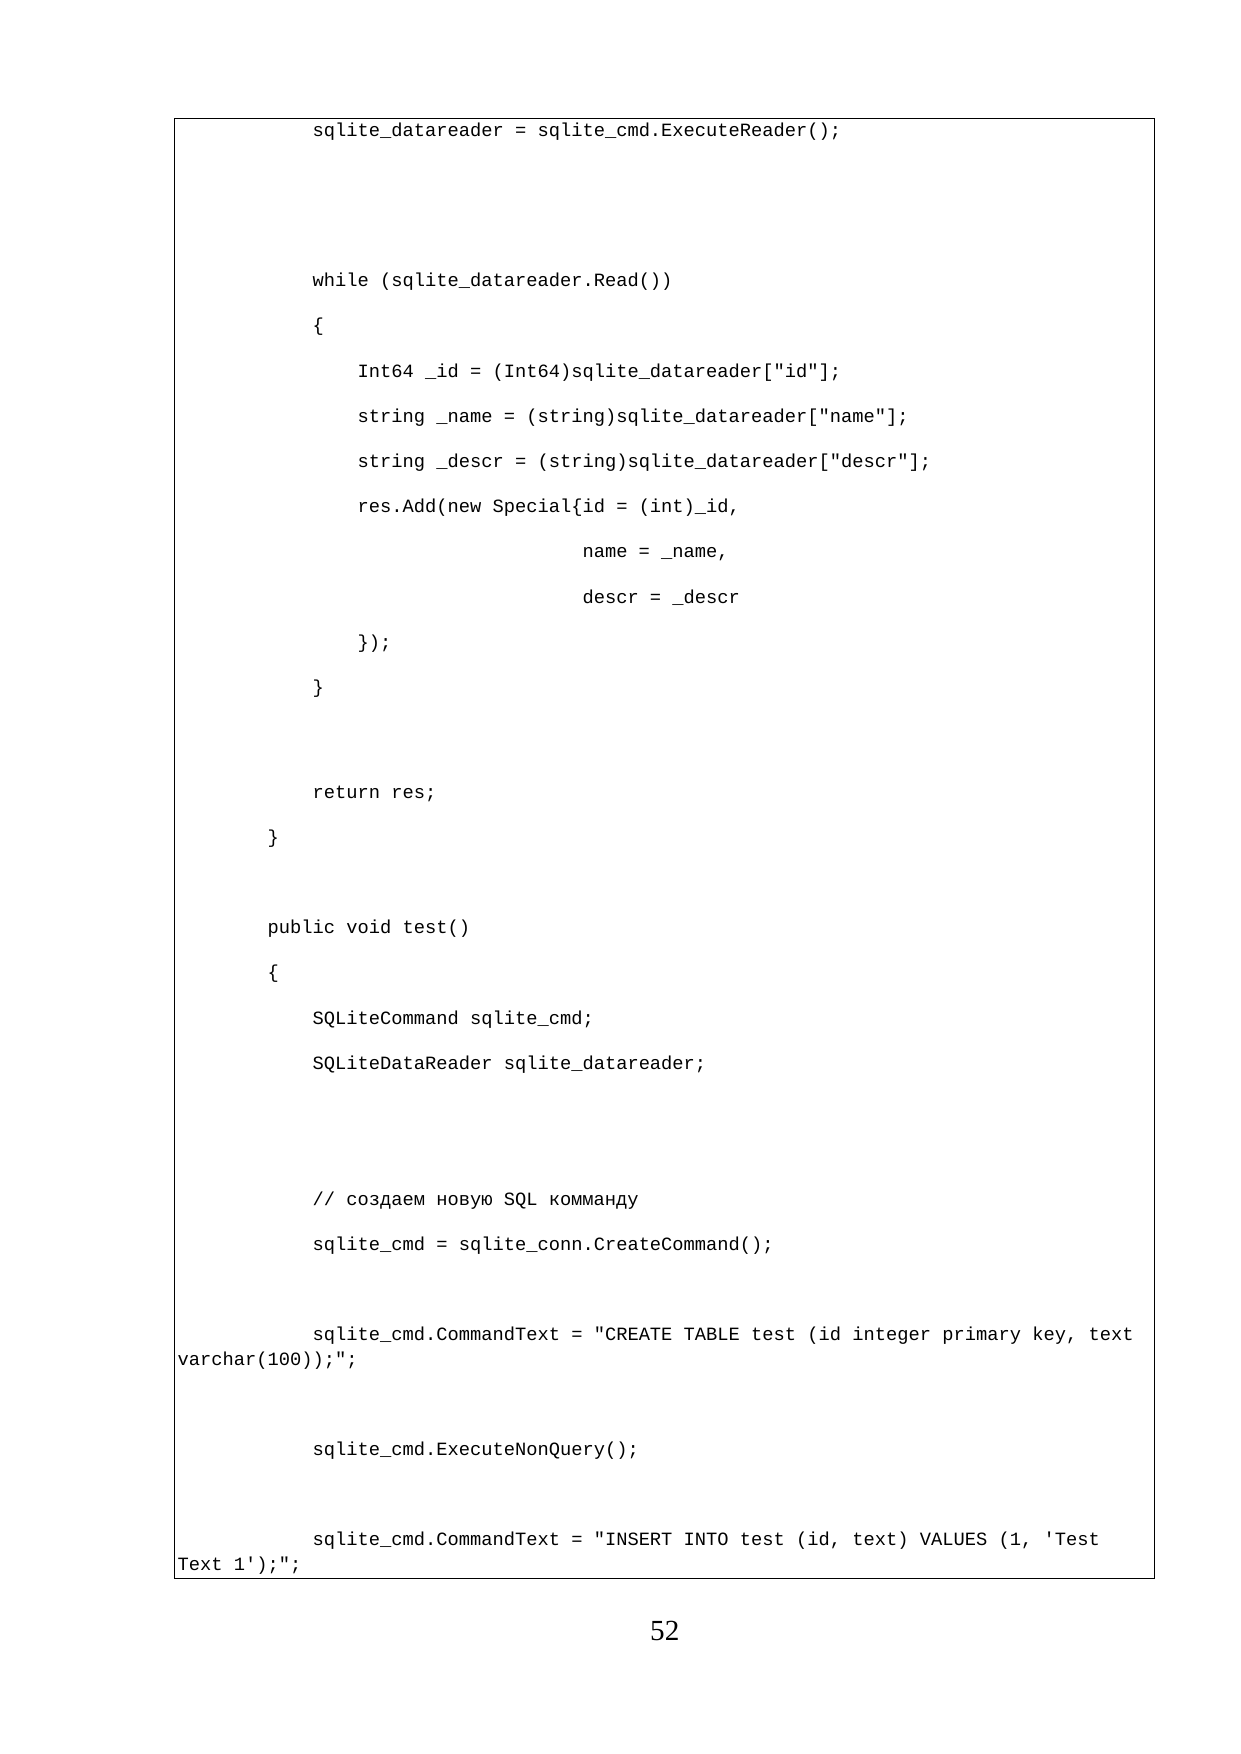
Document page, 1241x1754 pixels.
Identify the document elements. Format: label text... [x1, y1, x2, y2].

text string _descr = (string)sqlite_datareader["descr"]; [175, 449, 1154, 473]
text { [175, 313, 1154, 337]
text sqlite_datareader = sqlite_cmd.ExecuteReader(); [175, 119, 1154, 142]
text // создаем новую SQL комманду [175, 1186, 1154, 1211]
text string _name = (string)sqlite_datareader["name"]; [175, 403, 1154, 428]
text }); [175, 629, 1154, 654]
text public void test() [175, 915, 1154, 939]
text name = _name, [175, 539, 1154, 563]
text descr = _descr [175, 584, 1154, 609]
text sqlite_cmd = sqlite_conn.CreateCommand(); [175, 1231, 1154, 1256]
text SQLiteCommand sqlite_cmd; [175, 1005, 1154, 1030]
text } [175, 824, 1154, 849]
text Int64 _id = (Int64)sqlite_datareader["id"]; [175, 358, 1154, 383]
text while (sqlite_datareader.Read()) [175, 268, 1154, 292]
text sqlite_cmd.CommandText = "CREATE TABLE test (id integer primary key, text varchar(100));"; [175, 1322, 1154, 1371]
text return res; [175, 779, 1154, 804]
text } [175, 675, 1154, 699]
text sqlite_cmd.CommandText = "INSERT INTO test (id, text) VALUES (1, 'Test Text 1');"; [175, 1527, 1154, 1578]
text res.Add(new Special{id = (int)_id, [175, 494, 1154, 518]
text { [175, 960, 1154, 984]
text SQLiteDataReader sqlite_datareader; [175, 1051, 1154, 1075]
text sqlite_cmd.ExecuteNonQuery(); [175, 1437, 1154, 1461]
